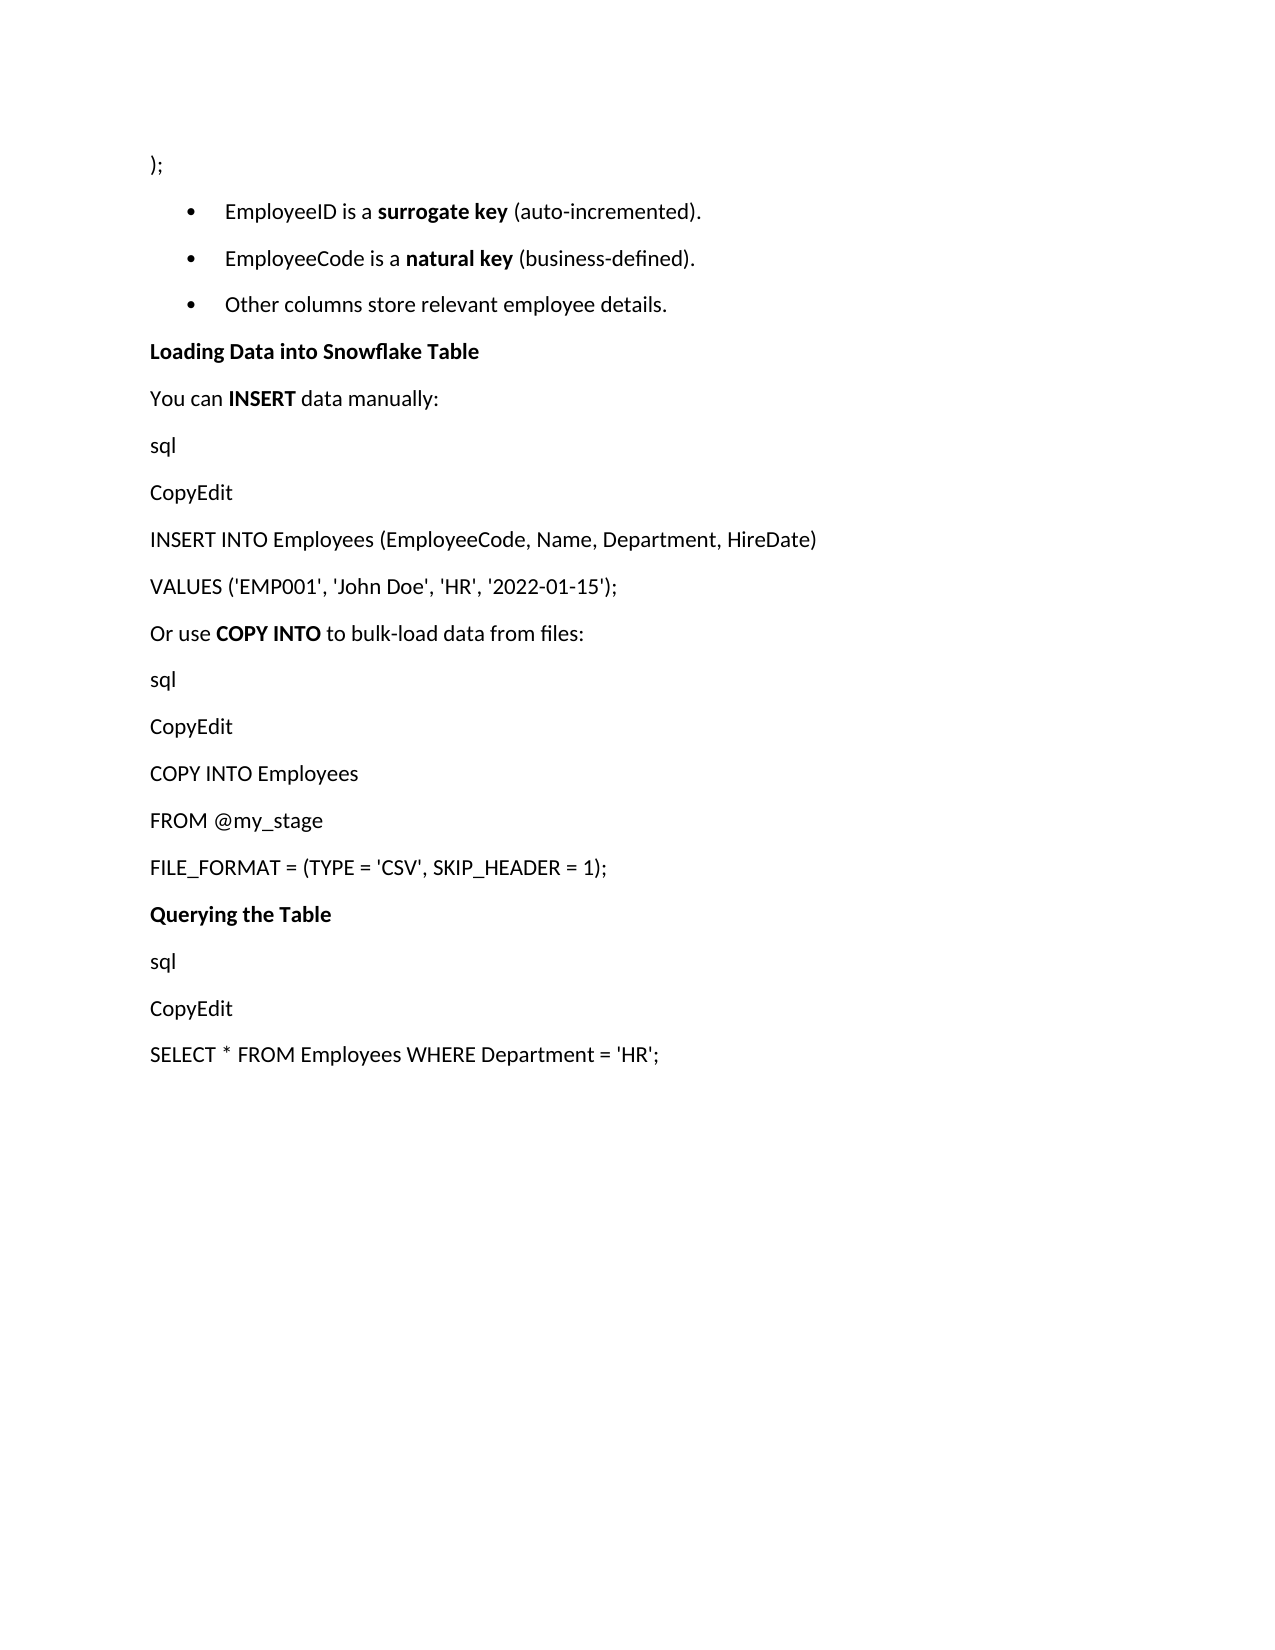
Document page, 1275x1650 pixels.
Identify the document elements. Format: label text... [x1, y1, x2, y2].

text Or use COPY INTO to bulk-load data from files: [150, 619, 1125, 647]
text FROM @my_stage [150, 806, 1125, 834]
text sql [150, 431, 1125, 459]
text VALUES ('EMP001', 'John Doe', 'HR', '2022-01-15'); [150, 572, 1125, 600]
text sql [150, 947, 1125, 975]
text CopyEdit [150, 994, 1125, 1022]
text INSERT INTO Employees (EmployeeCode, Name, Department, HireDate) [150, 525, 1125, 553]
text SELECT * FROM Employees WHERE Department = 'HR'; [150, 1041, 1125, 1069]
text COPY INTO Employees [150, 759, 1125, 787]
text Querying the Table [150, 900, 1125, 928]
text You can INSERT data manually: [150, 384, 1125, 412]
text CopyEdit [150, 478, 1125, 506]
text FILE_FORMAT = (TYPE = 'CSV', SKIP_HEADER = 1); [150, 853, 1125, 881]
text ); [150, 150, 1125, 178]
text Loading Data into Snowflake Table [150, 337, 1125, 366]
text sql [150, 666, 1125, 694]
text CopyEdit [150, 712, 1125, 741]
list EmployeeCode is a natural key (business-defined). [187, 244, 1125, 272]
list EmployeeID is a surrogate key (auto-incremented). [187, 197, 1125, 225]
list Other columns store relevant employee details. [187, 291, 1125, 319]
